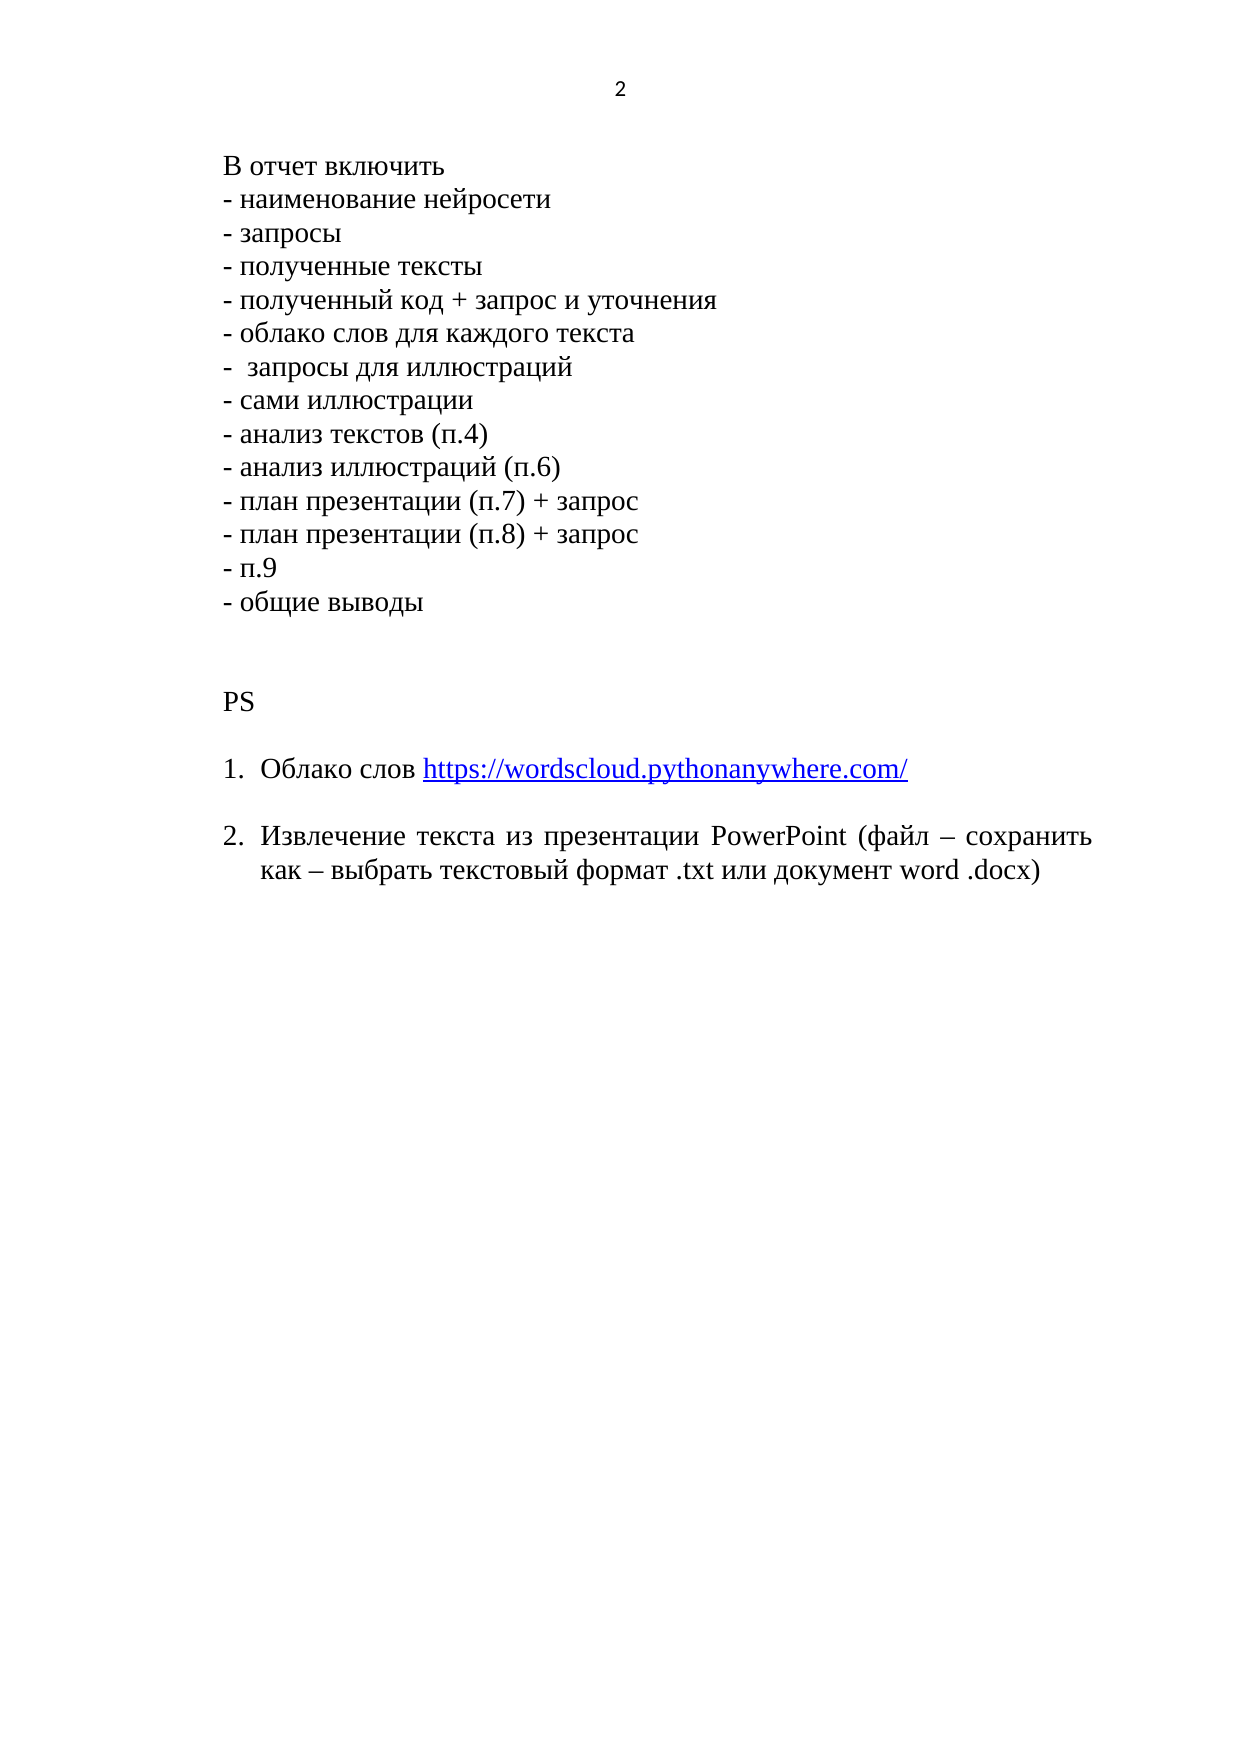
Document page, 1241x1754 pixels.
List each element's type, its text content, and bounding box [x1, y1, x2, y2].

list - облако слов для каждого текста [223, 315, 1092, 349]
list - запросы [223, 215, 1092, 248]
list PS [223, 684, 1092, 718]
list - общие выводы [223, 584, 1092, 617]
list В отчет включить [223, 148, 1092, 181]
list - анализ текстов (п.4) [223, 416, 1092, 449]
list - п.9 [223, 550, 1092, 584]
list - запросы для иллюстраций [223, 349, 1092, 382]
list - сами иллюстрации [223, 382, 1092, 416]
list Облако слов https://wordscloud.pythonanywhere.com/ [223, 751, 1092, 785]
list - полученные тексты [223, 248, 1092, 282]
list - анализ иллюстраций (п.6) [223, 449, 1092, 483]
list Извлечение текста из презентации PowerPoint (файл – сохранить как – выбрать текстовый формат .txt или документ word .docx) [223, 818, 1092, 886]
list - план презентации (п.8) + запрос [223, 517, 1092, 550]
list - полученный код + запрос и уточнения [223, 282, 1092, 315]
list - план презентации (п.7) + запрос [223, 483, 1092, 517]
list - наименование нейросети [223, 181, 1092, 215]
